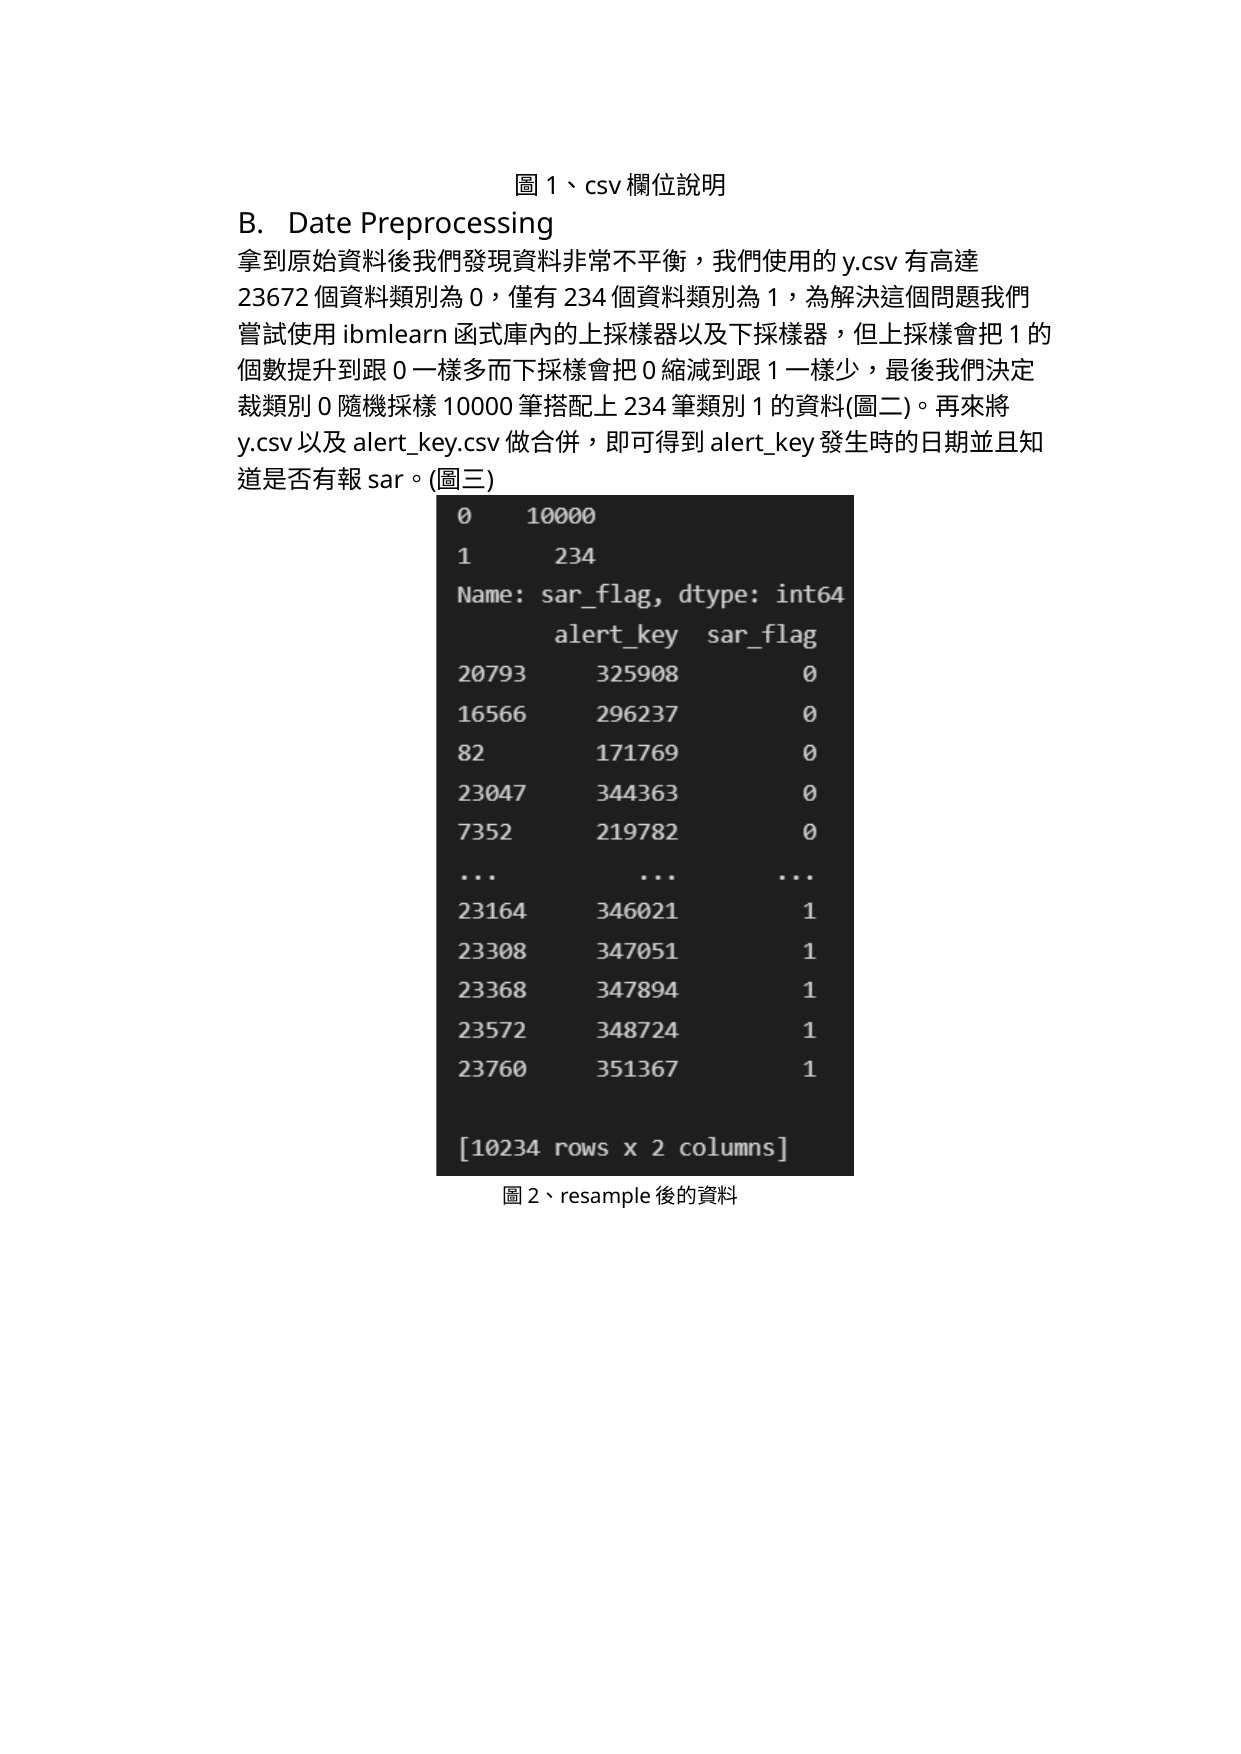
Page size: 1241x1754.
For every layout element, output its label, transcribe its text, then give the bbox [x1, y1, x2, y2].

list Date Preprocessing [237, 202, 1053, 242]
picture [436, 495, 854, 1176]
text 圖 一、csv欄位說明 [187, 164, 1053, 202]
text 拿到原始資料後我們發現資料非常不平衡，我們使用的y.csv 有高達23672個資料類別為0，僅有234個資料類別為1，為解決這個問題我們嘗試使用ibmlearn函式庫內的上採樣器以及下採樣器，但上採樣會把1的個數提升到跟0一樣多而下採樣會把0縮減到跟1一樣少，最後我們決定裁類別0隨機採樣10000筆搭配上234筆類別1的資料(圖二)。再來將y.csv以及alert_key.csv做合併，即可得到alert_key發生時的日期並且知道是否有報sar。(圖三) [237, 242, 1053, 495]
text 圖 二、resample後的資料 [187, 1175, 1053, 1213]
